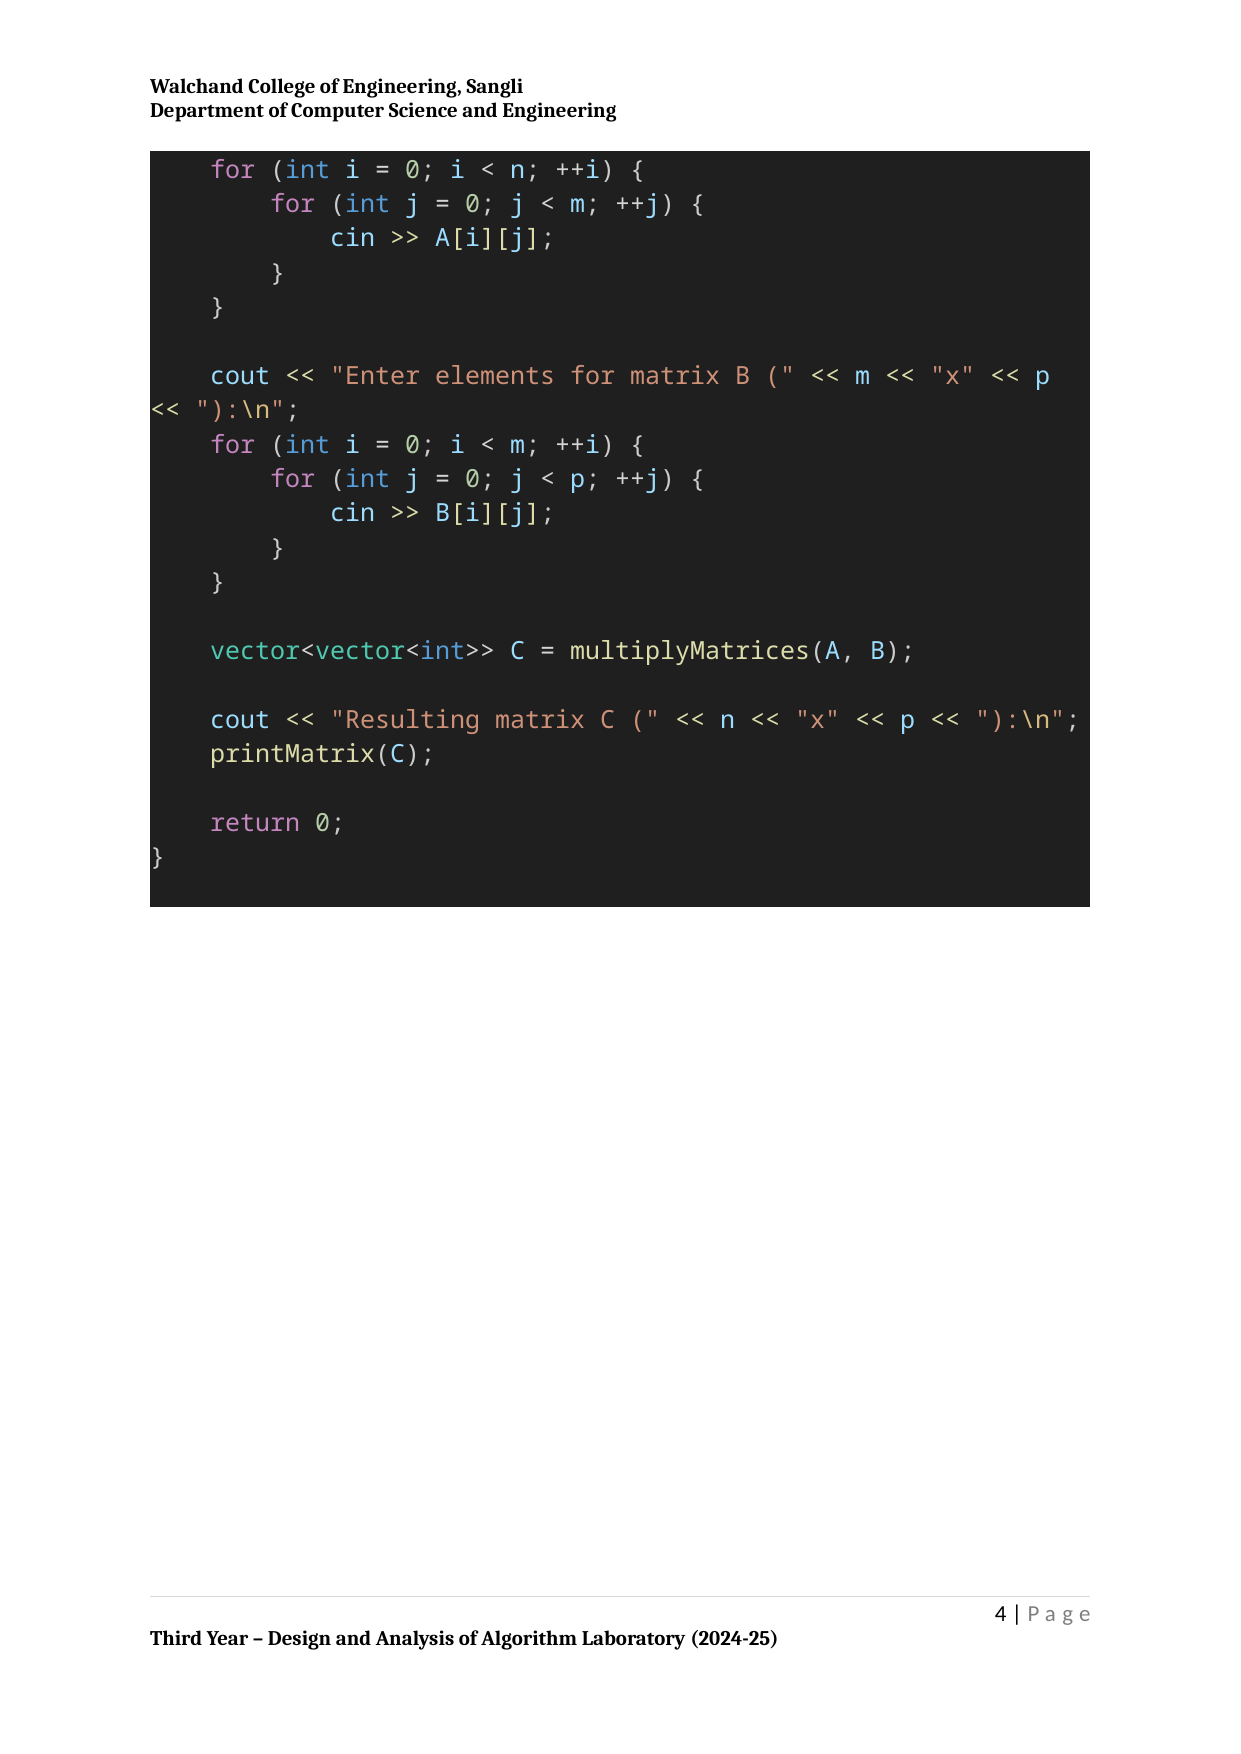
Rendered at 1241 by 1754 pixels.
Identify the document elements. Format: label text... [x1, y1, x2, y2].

text return 0; [150, 804, 1090, 838]
text } [150, 838, 1090, 873]
text } [150, 529, 1090, 563]
text cin >> A[i][j]; [150, 220, 1090, 254]
text for (int i = 0; i < m; ++i) { [150, 426, 1090, 460]
text cin >> B[i][j]; [150, 495, 1090, 529]
text for (int j = 0; j < p; ++j) { [150, 460, 1090, 495]
text cout << "Enter elements for matrix B (" << m << "x" << p << "):\n"; [150, 357, 1090, 426]
text vector<vector<int>> C = multiplyMatrices(A, B); [150, 632, 1090, 667]
text printMatrix(C); [150, 735, 1090, 770]
text for (int j = 0; j < m; ++j) { [150, 185, 1090, 220]
text } [150, 288, 1090, 323]
text cout << "Resulting matrix C (" << n << "x" << p << "):\n"; [150, 701, 1090, 735]
text } [150, 563, 1090, 598]
text } [150, 254, 1090, 288]
text for (int i = 0; i < n; ++i) { [150, 151, 1090, 185]
